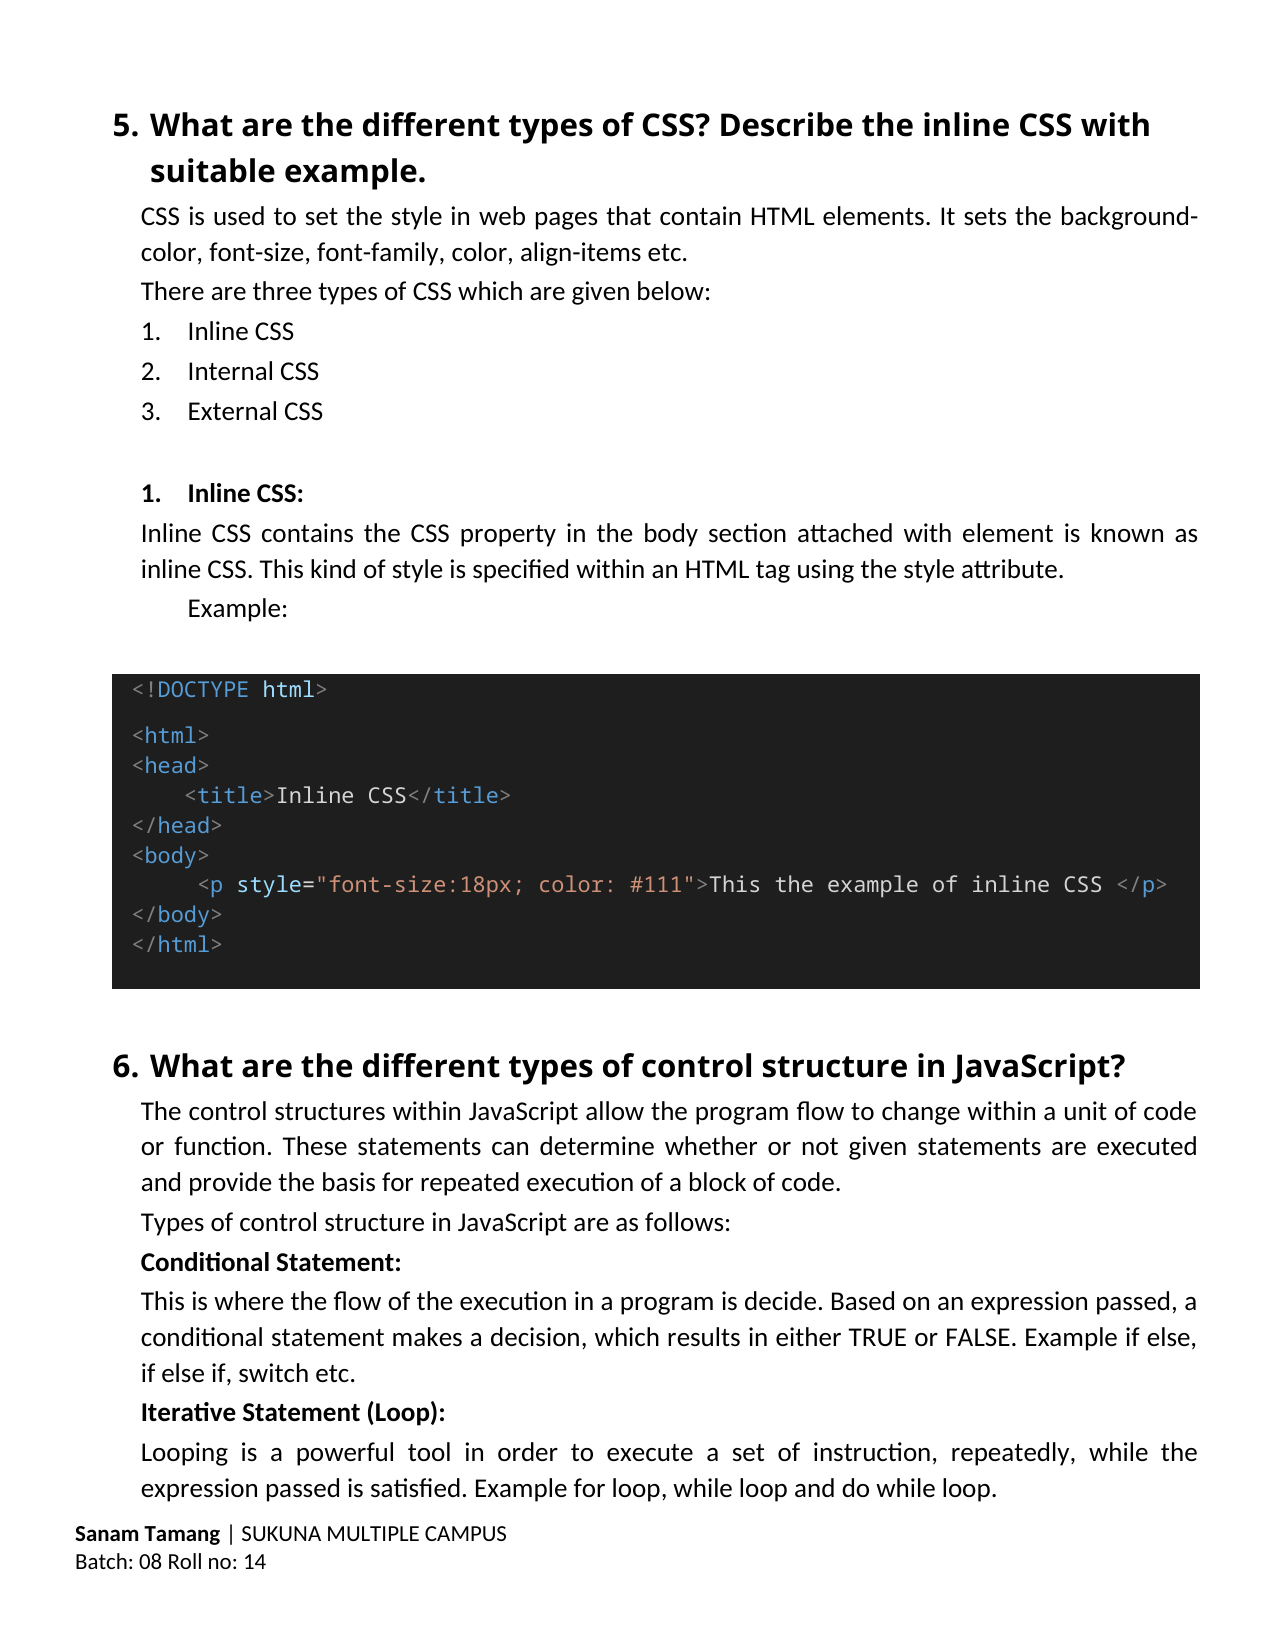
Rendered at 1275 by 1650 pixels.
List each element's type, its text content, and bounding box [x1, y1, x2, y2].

subtitle Inline CSS [141, 314, 1200, 347]
text <html> [112, 721, 1200, 750]
subtitle CSS is used to set the style in web pages that contain HTML elements. It sets the background-color, font-size, font-family, color, align-items etc. [141, 199, 1200, 268]
subtitle Example: [141, 592, 1200, 624]
subtitle Conditional Statement: [141, 1245, 1200, 1278]
text <p style="font-size:18px; color: #111">This the example of inline CSS </p> [112, 869, 1200, 899]
text </html> [112, 929, 1200, 959]
subtitle This is where the flow of the execution in a program is decide. Based on an expression passed, a conditional statement makes a decision, which results in either TRUE or FALSE. Example if else, if else if, switch etc. [141, 1284, 1200, 1389]
text <title>Inline CSS</title> [112, 780, 1200, 810]
subtitle Looping is a powerful tool in order to execute a set of instruction, repeatedly, while the expression passed is satisfied. Example for loop, while loop and do while loop. [141, 1435, 1200, 1504]
text <head> [112, 750, 1200, 780]
subtitle What are the different types of CSS? Describe the inline CSS with suitable example. [112, 103, 1200, 192]
text </head> [112, 810, 1200, 840]
text <body> [112, 840, 1200, 869]
subtitle Inline CSS contains the CSS property in the body section attached with element is known as inline CSS. This kind of style is specified within an HTML tag using the style attribute. [141, 516, 1200, 585]
subtitle Internal CSS [141, 354, 1200, 387]
subtitle There are three types of CSS which are given below: [141, 274, 1200, 307]
subtitle The control structures within JavaScript allow the program flow to change within a unit of code or function. These statements can determine whether or not given statements are executed and provide the basis for repeated execution of a block of code. [141, 1094, 1200, 1198]
subtitle Types of control structure in JavaScript are as follows: [141, 1205, 1200, 1238]
subtitle What are the different types of control structure in JavaScript? [112, 1044, 1200, 1086]
subtitle Iterative Statement (Loop): [141, 1396, 1200, 1429]
text <!DOCTYPE html> [112, 674, 1200, 704]
subtitle Inline CSS: [141, 476, 1200, 509]
subtitle External CSS [141, 394, 1200, 427]
text </body> [112, 899, 1200, 929]
